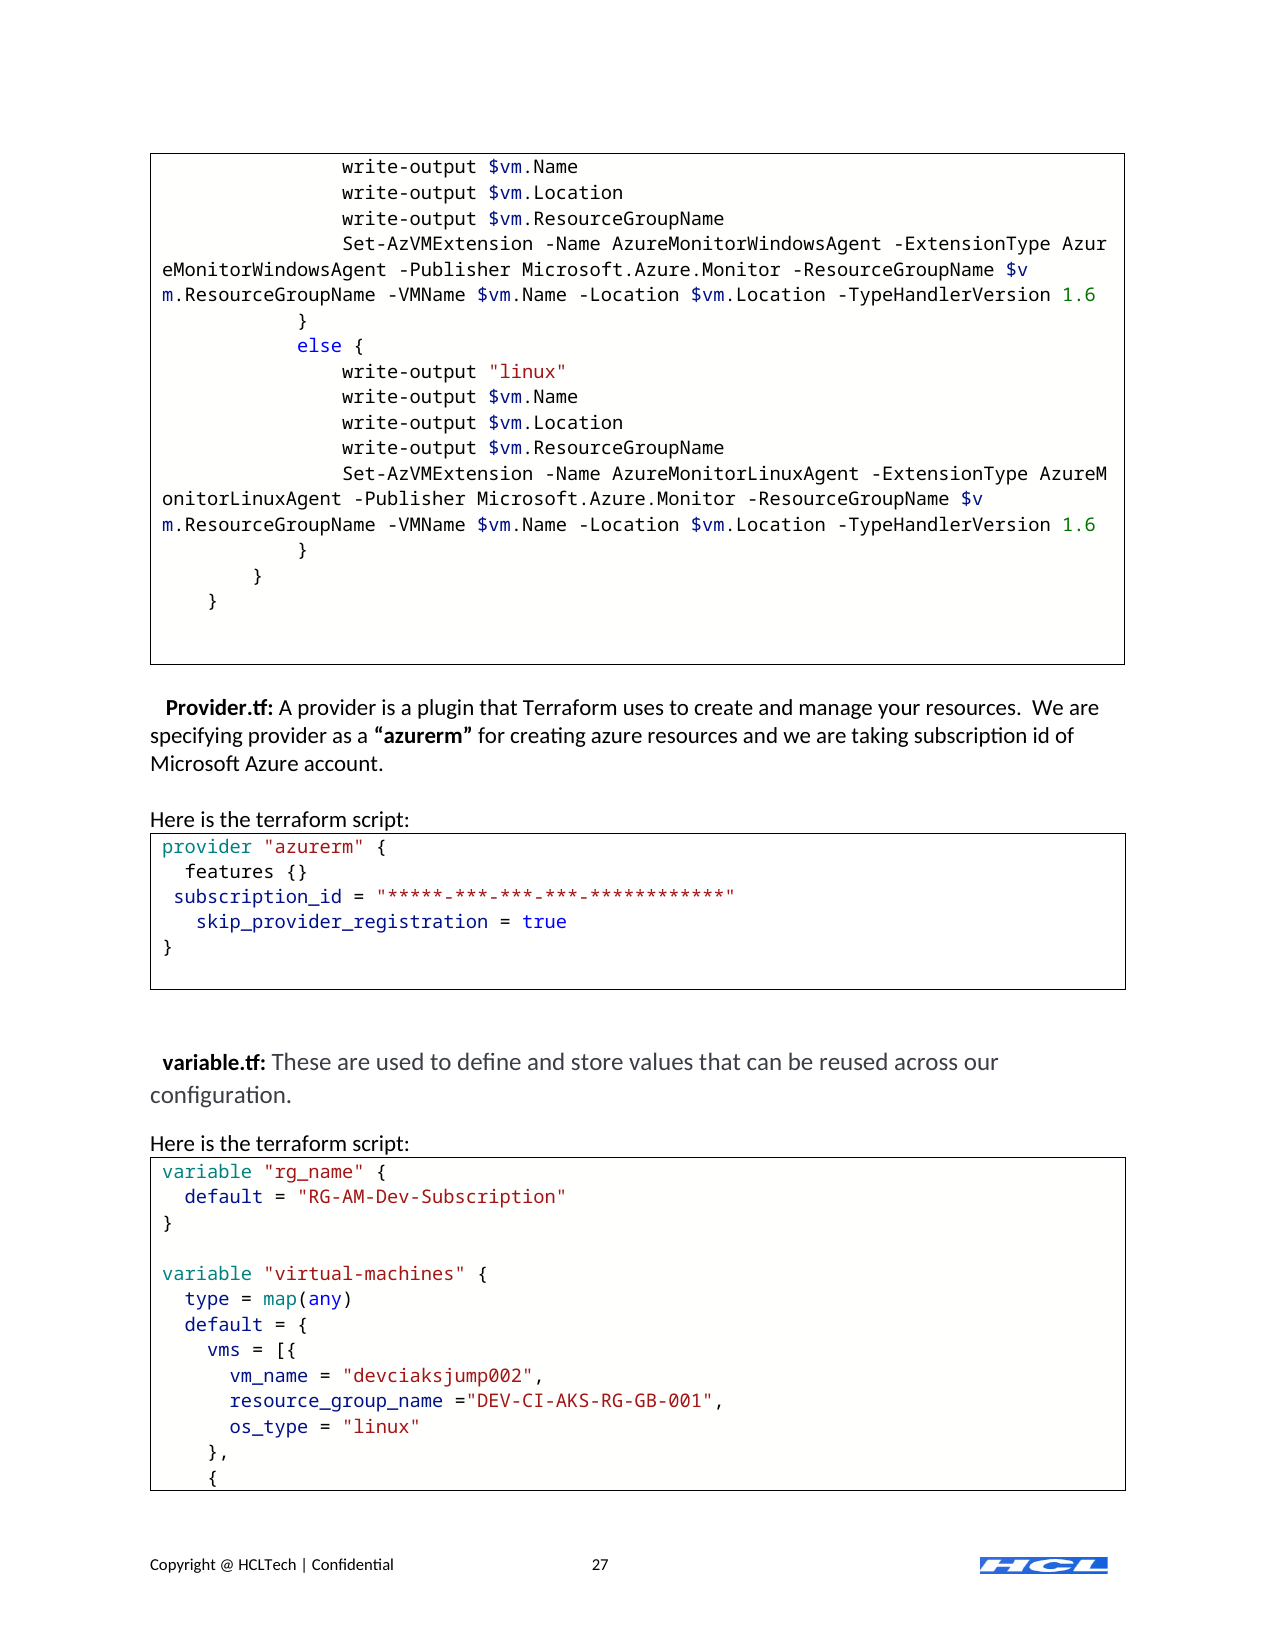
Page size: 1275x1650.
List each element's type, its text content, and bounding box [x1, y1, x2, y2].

text variable.tf: These are used to define and store values that can be reused across our configuration. [150, 1046, 1125, 1110]
text Provider.tf: A provider is a plugin that Terraform uses to create and manage your resources. We are specifying provider as a “azurerm” for creating azure resources and we are taking subscription id of Microsoft Azure account. [150, 693, 1125, 777]
picture [980, 1557, 1108, 1574]
text Here is the terraform script: [150, 1129, 1125, 1157]
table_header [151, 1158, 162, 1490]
table_header provider "azurerm" { features {} subscription_id = "*****-***-***-***-************" skip_provider_registration = true } [151, 834, 1125, 989]
text Here is the terraform script: [150, 805, 1125, 833]
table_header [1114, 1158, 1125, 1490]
